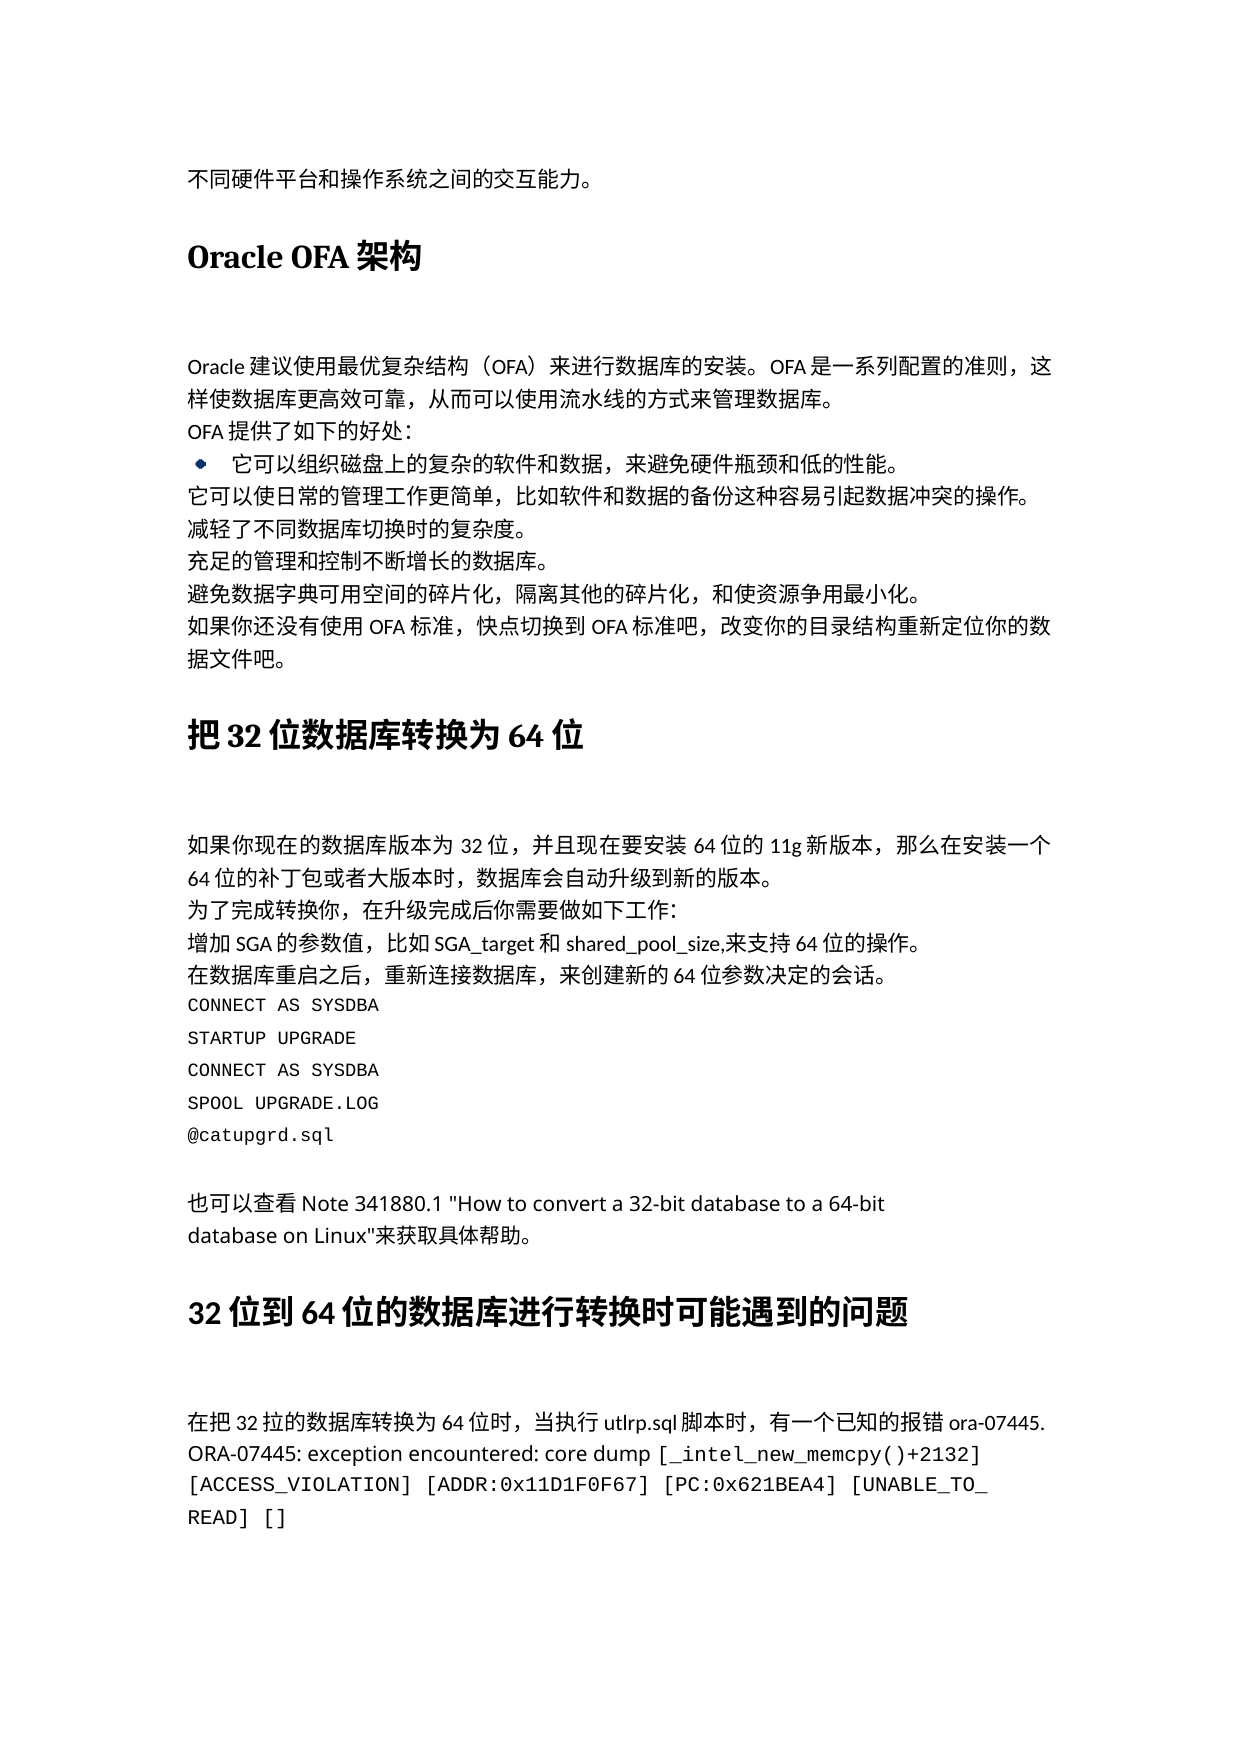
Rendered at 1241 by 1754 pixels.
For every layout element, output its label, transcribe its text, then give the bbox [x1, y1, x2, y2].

subtitle 把32位数据库转换为64位 [187, 701, 1053, 766]
subtitle Oracle OFA架构 [187, 222, 1053, 287]
text 在把32拉的数据库转换为64位时，当执行utlrp.sql脚本时，有一个已知的报错ora-07445. [187, 1405, 1053, 1437]
text 避免数据字典可用空间的碎片化，隔离其他的碎片化，和使资源争用最小化。 [187, 576, 1053, 609]
subtitle 32位到64位的数据库进行转换时可能遇到的问题 [187, 1278, 1053, 1343]
list 它可以组织磁盘上的复杂的软件和数据，来避免硬件瓶颈和低的性能。 [187, 446, 1053, 479]
text READ] [] [187, 1502, 1053, 1535]
text CONNECT AS SYSDBA [187, 991, 1053, 1023]
text 增加SGA的参数值，比如SGA_target 和shared_pool_size,来支持64位的操作。 [187, 926, 1053, 958]
text 在数据库重启之后，重新连接数据库，来创建新的64位参数决定的会话。 [187, 958, 1053, 991]
text OFA提供了如下的好处： [187, 414, 1053, 446]
text 也可以查看Note 341880.1 "How to convert a 32-bit database to a 64-bit [187, 1186, 1053, 1218]
text Oracle建议使用最优复杂结构（OFA）来进行数据库的安装。OFA是一系列配置的准则，这样使数据库更高效可靠，从而可以使用流水线的方式来管理数据库。 [187, 349, 1053, 414]
text database on Linux"来获取具体帮助。 [187, 1218, 1053, 1251]
text CONNECT AS SYSDBA [187, 1056, 1053, 1088]
text 充足的管理和控制不断增长的数据库。 [187, 544, 1053, 576]
text [ACCESS_VIOLATION] [ADDR:0x11D1F0F67] [PC:0x621BEA4] [UNABLE_TO_ [187, 1470, 1053, 1502]
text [187, 162, 1053, 194]
text @catupgrd.sql [187, 1121, 1053, 1153]
text 它可以使日常的管理工作更简单，比如软件和数据的备份这种容易引起数据冲突的操作。 [187, 479, 1053, 511]
text 如果你现在的数据库版本为32位，并且现在要安装64位的11g新版本，那么在安装一个64位的补丁包或者大版本时，数据库会自动升级到新的版本。 [187, 828, 1053, 893]
text STARTUP UPGRADE [187, 1023, 1053, 1056]
picture [188, 455, 206, 472]
text SPOOL UPGRADE.LOG [187, 1088, 1053, 1121]
text ORA-07445: exception encountered: core dump [_intel_new_memcpy()+2132] [187, 1437, 1053, 1470]
text 为了完成转换你，在升级完成后你需要做如下工作： [187, 893, 1053, 926]
text 减轻了不同数据库切换时的复杂度。 [187, 511, 1053, 544]
text 如果你还没有使用OFA标准，快点切换到OFA标准吧，改变你的目录结构重新定位你的数据文件吧。 [187, 609, 1053, 674]
